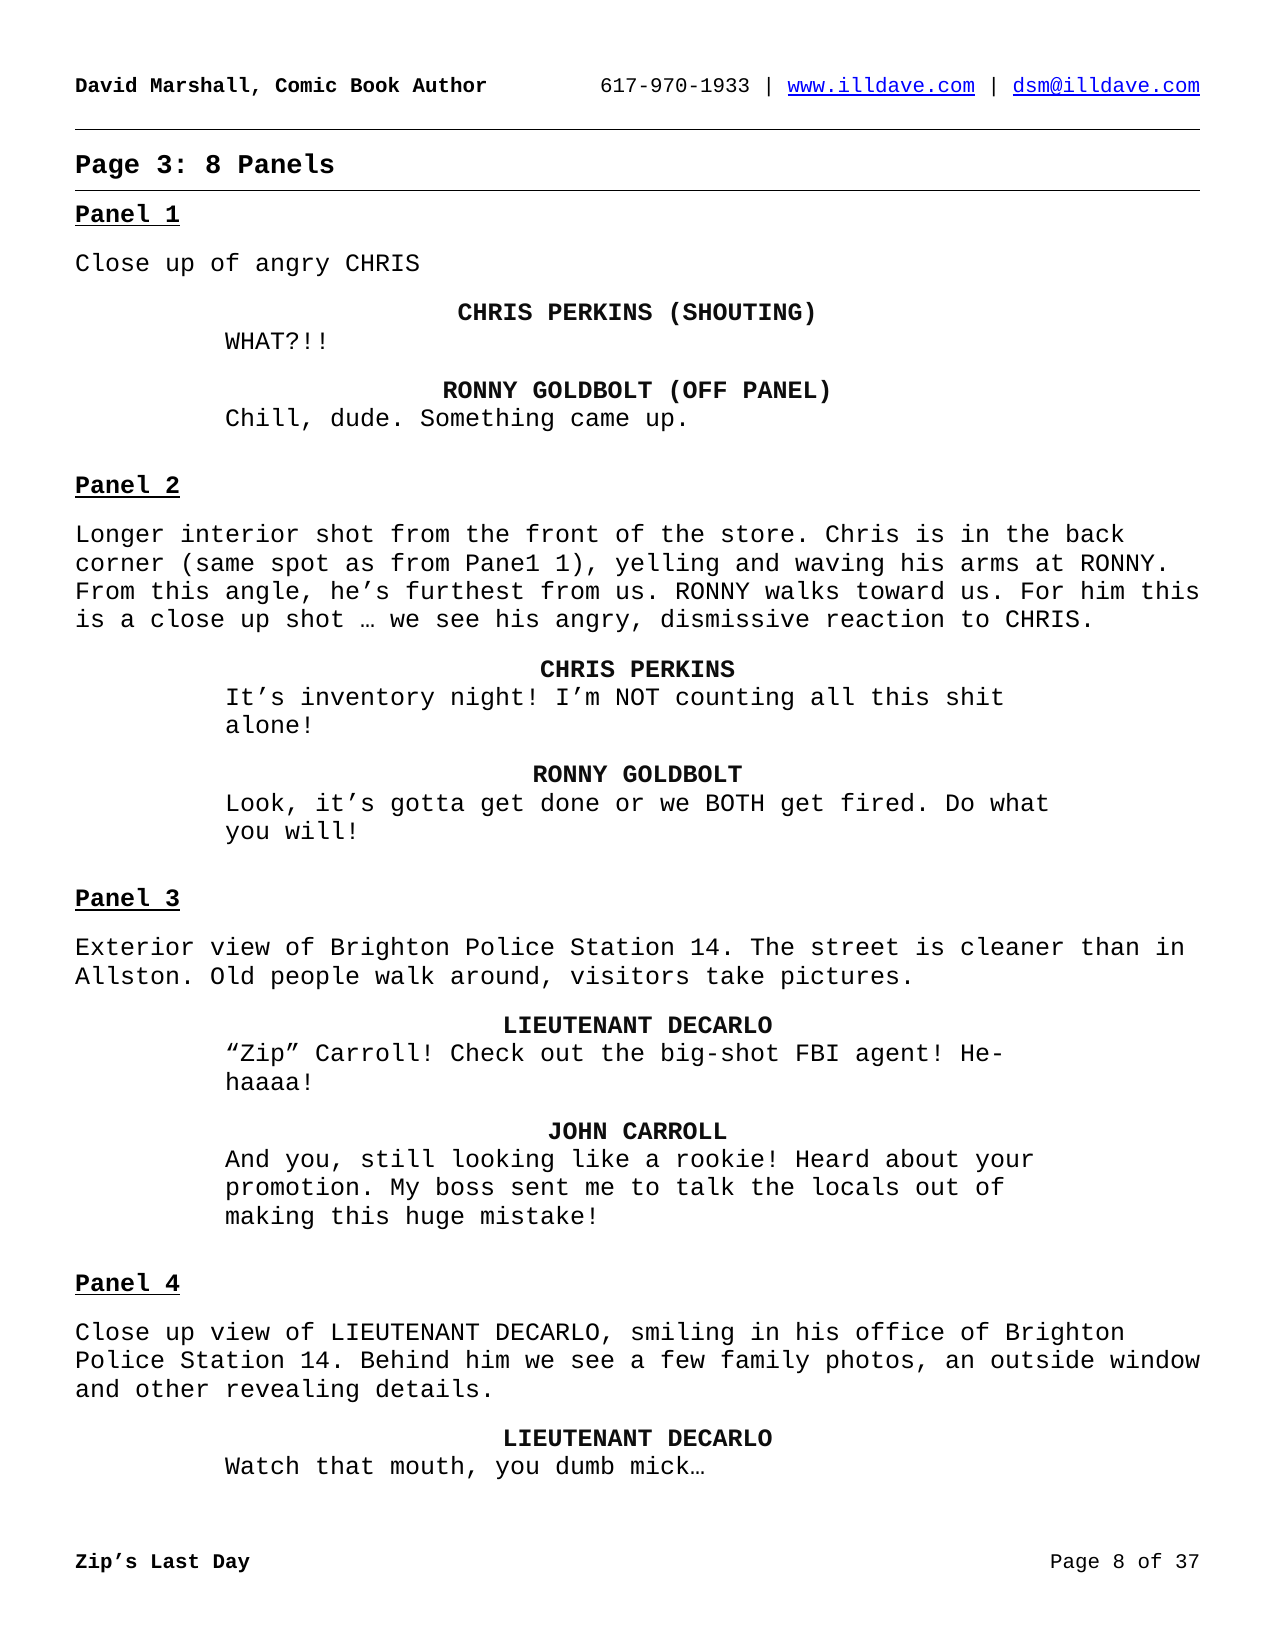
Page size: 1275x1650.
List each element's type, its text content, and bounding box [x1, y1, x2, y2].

text WHAT?!! [225, 328, 1050, 357]
text “Zip” Carroll! Check out the big-shot FBI agent! He-haaaa! [225, 1041, 1050, 1097]
text Lieutenant DeCarlo [75, 1425, 1200, 1454]
text Panel 1 [75, 202, 1200, 230]
text RONNY GOLDBOLT [75, 762, 1200, 790]
text Chris PERKINS (shouting) [75, 300, 1200, 328]
text Chris PERKINS [75, 656, 1200, 684]
text Panel 2 [75, 473, 1200, 501]
text Look, it’s gotta get done or we BOTH get fired. Do what you will! [225, 790, 1050, 847]
text Close up view of LIEUTENANT DECARLO, smiling in his office of Brighton Police Station 14. Behind him we see a few family photos, an outside window and other revealing details. [75, 1319, 1200, 1404]
text And you, still looking like a rookie! Heard about your promotion. My boss sent me to talk the locals out of making this huge mistake! [225, 1147, 1050, 1232]
text Watch that mouth, you dumb mick… [225, 1454, 1050, 1482]
text RONNY GOLDBOLT (off panel) [75, 377, 1200, 406]
text Longer interior shot from the front of the store. Chris is in the back corner (same spot as from Pane1 1), yelling and waving his arms at RONNY. From this angle, he’s furthest from us. RONNY walks toward us. For him this is a close up shot … we see his angry, dismissive reaction to CHRIS. [75, 522, 1200, 635]
text Panel 4 [75, 1270, 1200, 1299]
text Page 3: 8 Panels [75, 151, 1200, 190]
text Lieutenant DeCarlo [75, 1012, 1200, 1041]
text It’s inventory night! I’m NOT counting all this shit alone! [225, 684, 1050, 741]
text Panel 3 [75, 886, 1200, 914]
text Exterior view of Brighton Police Station 14. The street is cleaner than in Allston. Old people walk around, visitors take pictures. [75, 935, 1200, 992]
text Close up of angry CHRIS [75, 251, 1200, 279]
text Chill, dude. Something came up. [225, 406, 1050, 434]
text John Carroll [75, 1118, 1200, 1147]
